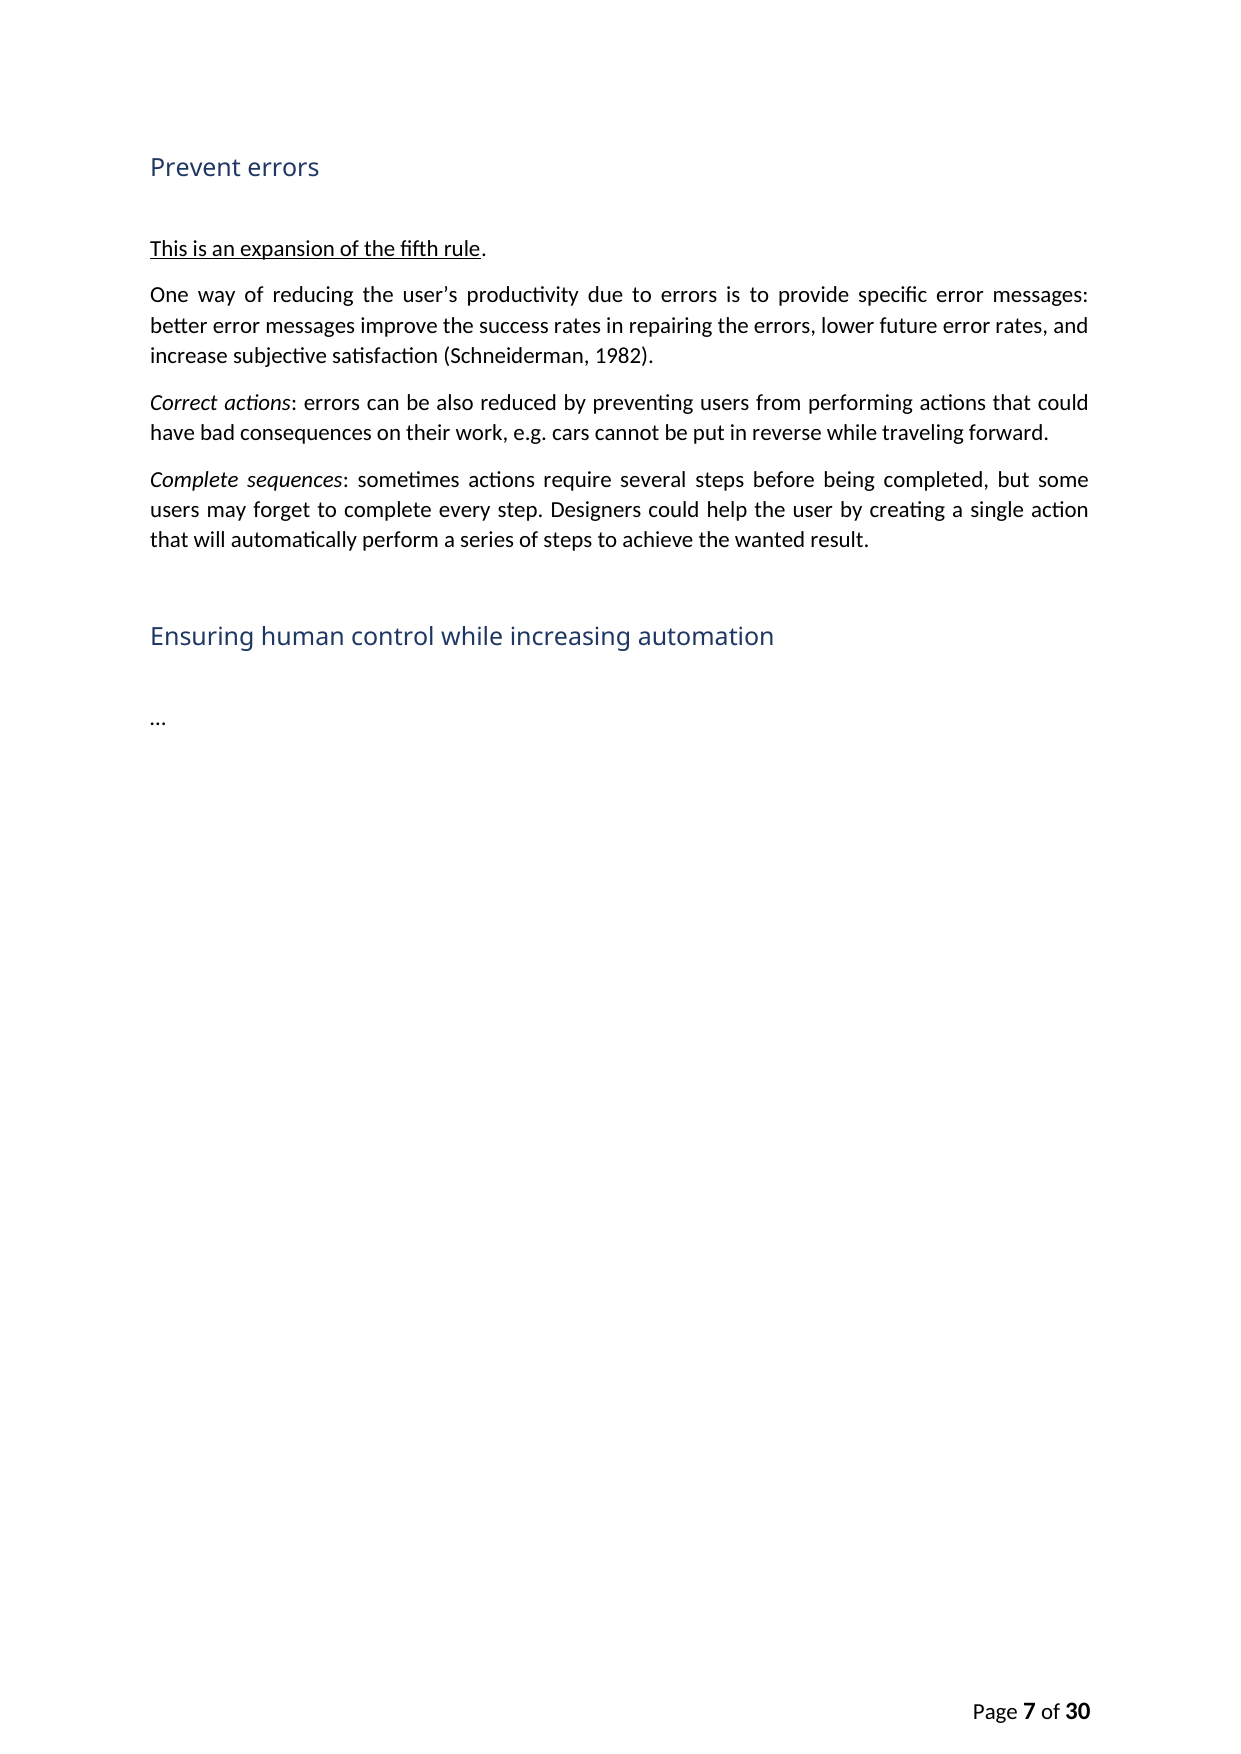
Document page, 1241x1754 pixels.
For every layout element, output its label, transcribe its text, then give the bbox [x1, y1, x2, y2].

text … [150, 703, 1090, 731]
subtitle Prevent errors [150, 150, 1090, 184]
text One way of reducing the user’s productivity due to errors is to provide specific error messages: better error messages improve the success rates in repairing the errors, lower future error rates, and increase subjective satisfaction (Schneiderman, 1982). [150, 281, 1090, 369]
text This is an expansion of the fifth rule. [150, 234, 1090, 262]
text Complete sequences: sometimes actions require several steps before being completed, but some users may forget to complete every step. Designers could help the user by creating a single action that will automatically perform a series of steps to achieve the wanted result. [150, 465, 1090, 553]
text Correct actions: errors can be also reduced by preventing users from performing actions that could have bad consequences on their work, e.g. cars cannot be put in reverse while traveling forward. [150, 388, 1090, 446]
subtitle Ensuring human control while increasing automation [150, 619, 1090, 653]
